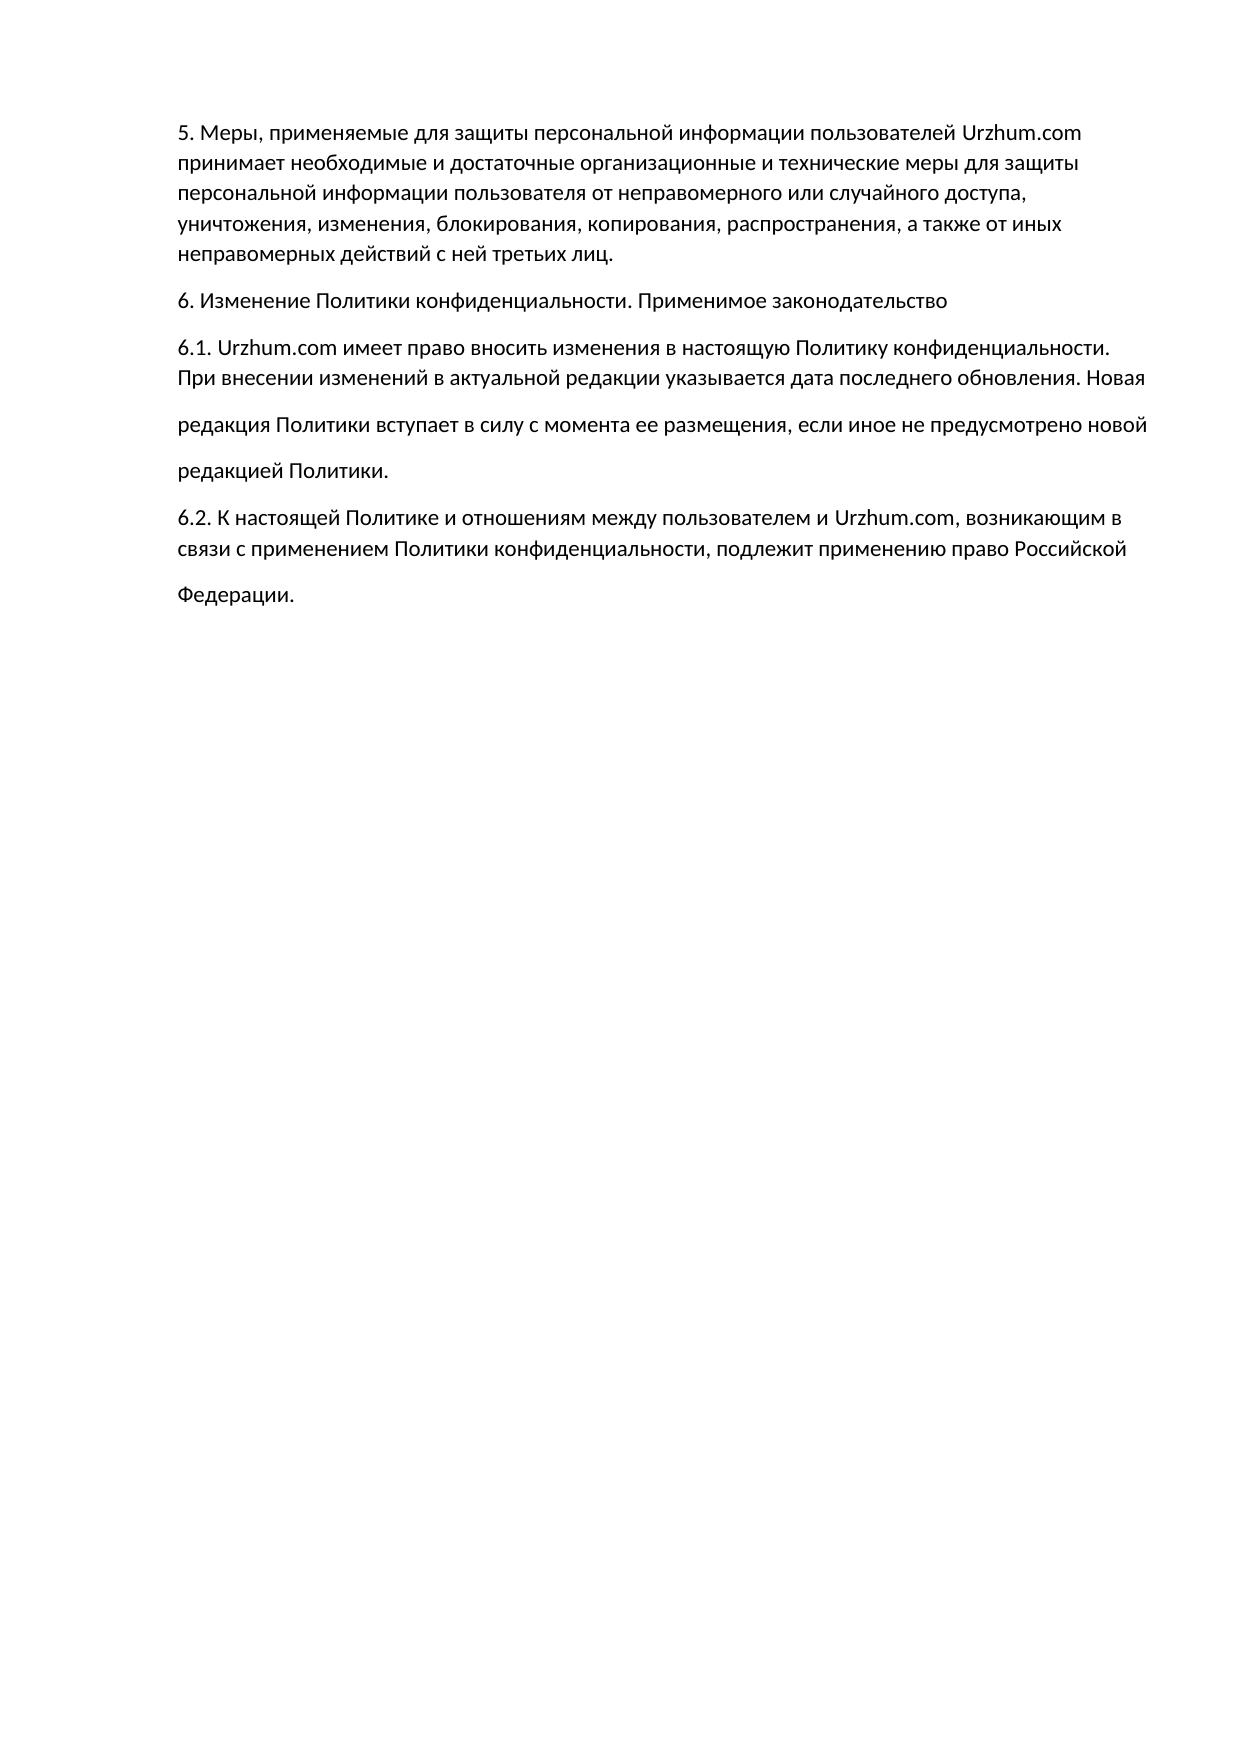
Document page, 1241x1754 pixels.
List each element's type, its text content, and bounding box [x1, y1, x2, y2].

text редакцией Политики. [177, 457, 1152, 485]
text редакция Политики вступает в силу с момента ее размещения, если иное не предусмотрено новой [177, 410, 1152, 438]
text 5. Меры, применяемые для защиты персональной информации пользователей Urzhum.com принимает необходимые и достаточные организационные и технические меры для защиты персональной информации пользователя от неправомерного или случайного доступа, уничтожения, изменения, блокирования, копирования, распространения, а также от иных неправомерных действий с ней третьих лиц. [177, 118, 1152, 267]
text 6.2. К настоящей Политике и отношениям между пользователем и Urzhum.com, возникающим в связи с применением Политики конфиденциальности, подлежит применению право Российской [177, 503, 1152, 562]
text 6. Изменение Политики конфиденциальности. Применимое законодательство [177, 286, 1152, 314]
text 6.1. Urzhum.com имеет право вносить изменения в настоящую Политику конфиденциальности. При внесении изменений в актуальной редакции указывается дата последнего обновления. Новая [177, 333, 1152, 391]
text Федерации. [177, 581, 1152, 609]
